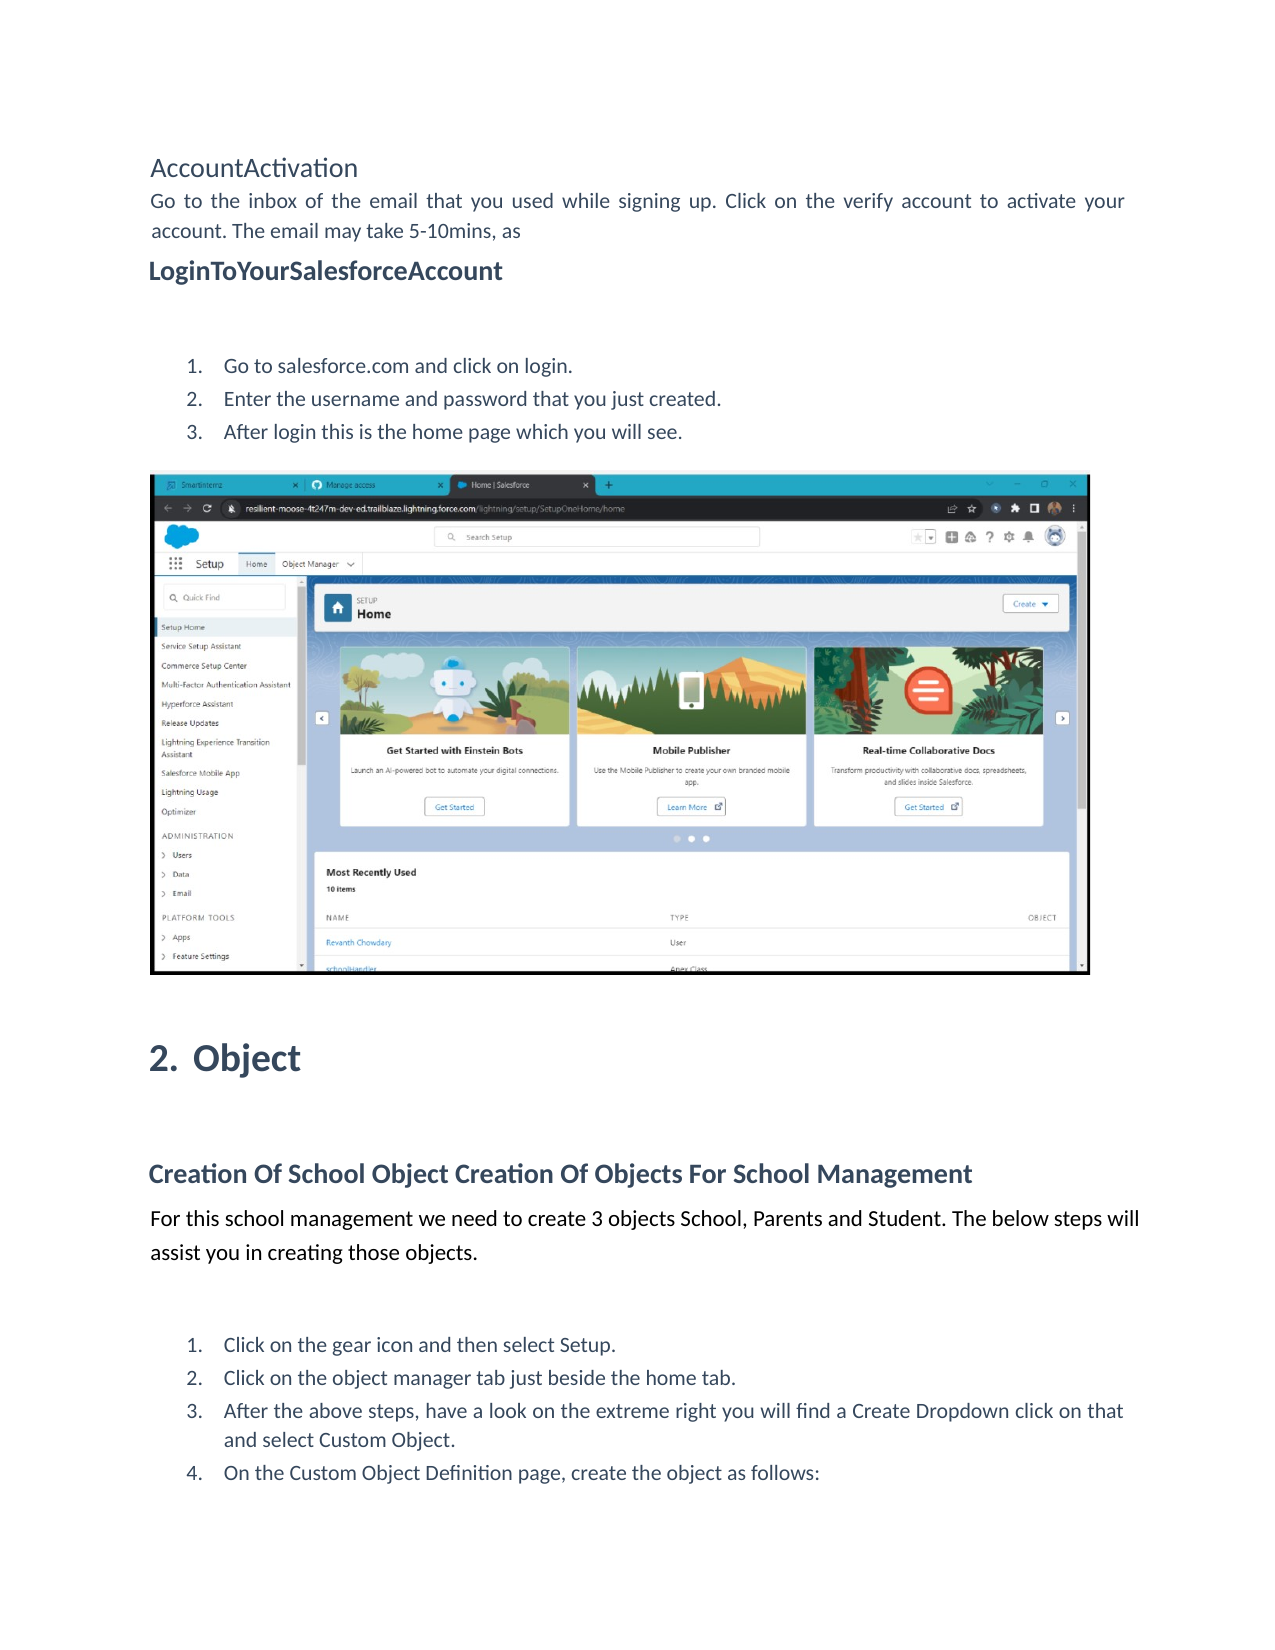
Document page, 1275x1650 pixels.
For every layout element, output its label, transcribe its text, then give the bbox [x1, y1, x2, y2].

subtitle LoginToYourSalesforceAccount [148, 253, 1176, 287]
list Enter the username and password that you just created. [186, 385, 1126, 412]
subtitle AccountActivation [150, 150, 1176, 184]
list After the above steps, have a look on the extreme right you will find a Create Dropdown click on that and select Custom Object. [186, 1397, 1126, 1453]
text For this school management we need to create 3 objects School, Parents and Student. The below steps will assist you in creating those objects. [150, 1204, 1181, 1266]
subtitle Creation Of School Object Creation Of Objects For School Management [148, 1156, 1176, 1190]
list On the Custom Object Definition page, create the object as follows: [186, 1459, 1126, 1486]
list Click on the gear icon and then select Setup. [186, 1331, 1126, 1358]
list Click on the object manager tab just beside the home tab. [186, 1364, 1126, 1391]
list Go to salesforce.com and click on login. [186, 352, 1126, 379]
list After login this is the home page which you will see. [186, 418, 1126, 444]
text Go to the inbox of the email that you used while signing up. Click on the verify account to activate your account. The email may take 5-10mins, as [150, 187, 1126, 243]
subtitle Object [148, 1033, 1176, 1081]
picture [150, 470, 1091, 975]
